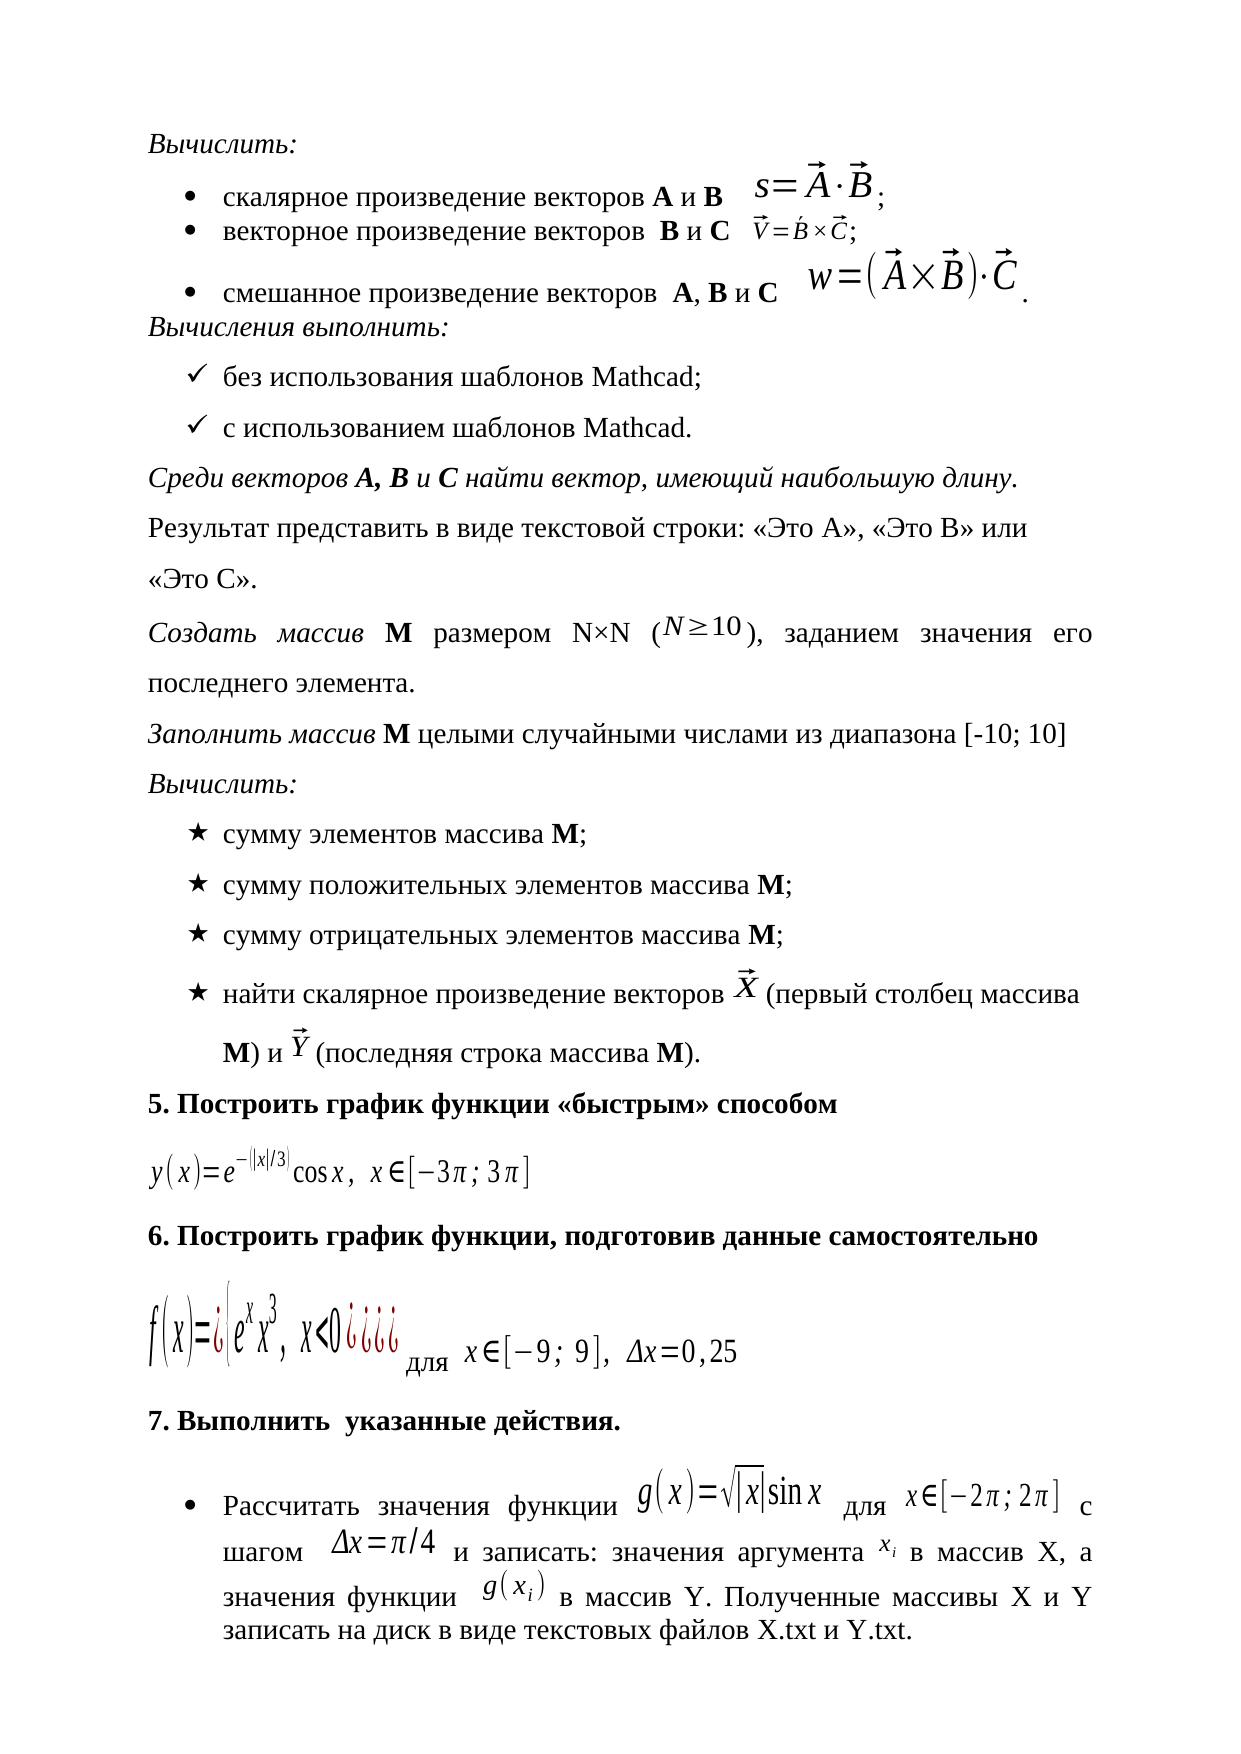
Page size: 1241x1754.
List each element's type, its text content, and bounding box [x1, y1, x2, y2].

list скалярное произведение векторов A и B ; [185, 160, 1092, 213]
list сумму элементов массива M; [185, 816, 1092, 850]
text Заполнить массив M целыми случайными числами из диапазона [-10; 10] [148, 716, 1092, 749]
list сумму отрицательных элементов массива M; [185, 917, 1092, 951]
list без использования шаблонов Mathcad; [185, 359, 1092, 393]
text Среди векторов A, B и C найти вектор, имеющий наибольшую длину. [148, 460, 1092, 494]
list Рассчитать значения функции для с шагом и записать: значения аргумента в массив X, а значения функции в массив Y. Полученные массивы X и Y записать на диск в виде текстовых файлов X.txt и Y.txt. [185, 1463, 1092, 1646]
text Вычислить: [148, 766, 1092, 800]
list смешанное произведение векторов A, B и C . [185, 246, 1092, 309]
text Вычисления выполнить: [148, 309, 1092, 343]
list сумму положительных элементов массива M; [185, 867, 1092, 901]
text для [148, 1278, 1092, 1378]
text Результат представить в виде текстовой строки: «Это A», «Это B» или «Это C». [148, 511, 1092, 594]
list с использованием шаблонов Mathcad. [185, 410, 1092, 443]
text Создать массив M размером N×N (), заданием значения его последнего элемента. [148, 611, 1092, 699]
list найти скалярное произведение векторов (первый столбец массива M) и (последняя строка массива M). [185, 968, 1092, 1069]
text 6. Построить график функции, подготовив данные самостоятельно [148, 1218, 1092, 1252]
text 5. Построить график функции «быстрым» способом [148, 1086, 1092, 1119]
text 7. Выполнить указанные действия. [148, 1403, 1092, 1437]
list векторное произведение векторов B и C ; [185, 213, 1092, 246]
text Вычислить: [148, 126, 1092, 160]
